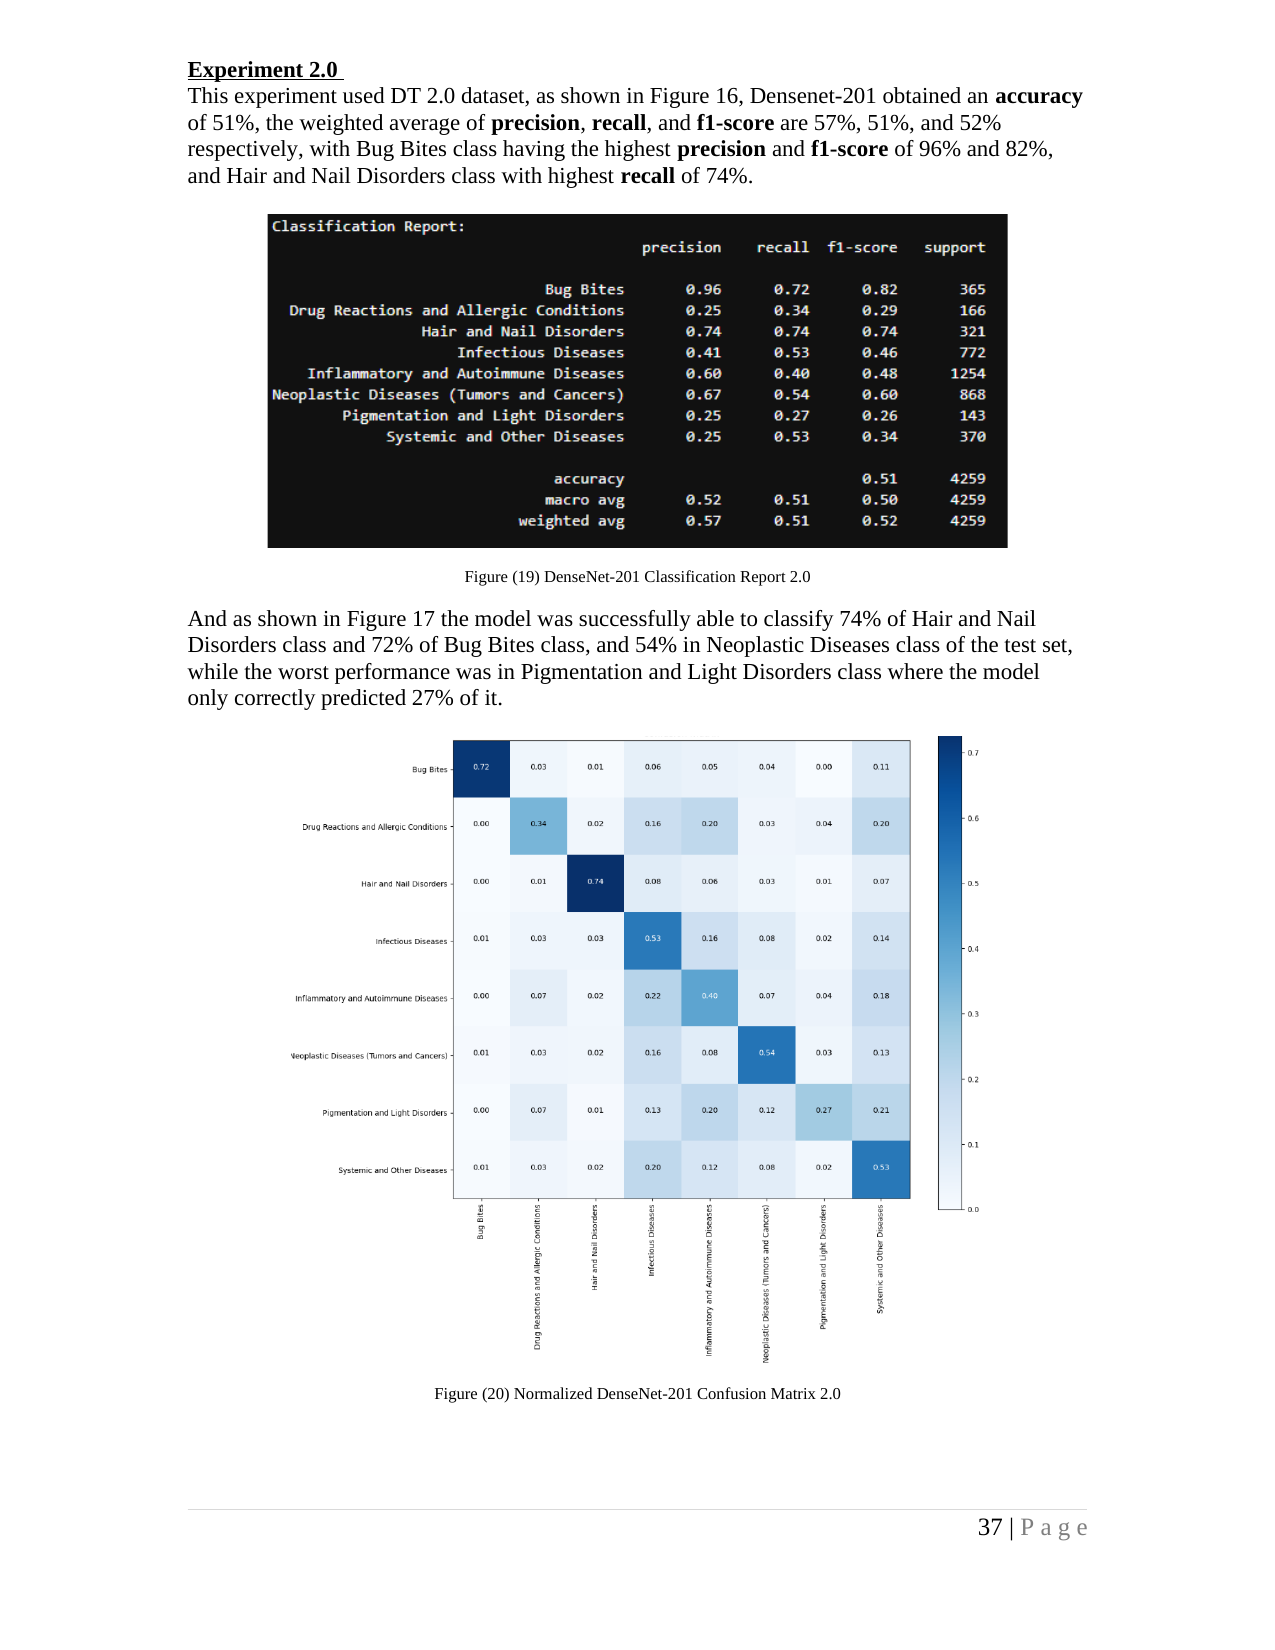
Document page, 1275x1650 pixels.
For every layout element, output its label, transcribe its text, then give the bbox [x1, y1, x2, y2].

text Experiment 2.0 [187, 56, 1087, 83]
text Figure (19) DenseNet-201 Classification Report 2.0 [187, 567, 1087, 586]
text This experiment used DT 2.0 dataset, as shown in Figure 16, Densenet-201 obtained an accuracy of 51%, the weighted average of precision, recall, and f1-score are 57%, 51%, and 52% respectively, with Bug Bites class having the highest precision and f1-score of 96% and 82%, and Hair and Nail Disorders class with highest recall of 74%. [187, 83, 1087, 188]
picture [267, 214, 1008, 548]
text And as shown in Figure 17 the model was successfully able to classify 74% of Hair and Nail Disorders class and 72% of Bug Bites class, and 54% in Neoplastic Diseases class of the test set, while the worst performance was in Pigmentation and Light Disorders class where the model only correctly predicted 27% of it. [187, 605, 1087, 710]
picture [291, 736, 984, 1365]
text Figure (20) Normalized DenseNet-201 Confusion Matrix 2.0 [187, 1384, 1087, 1403]
